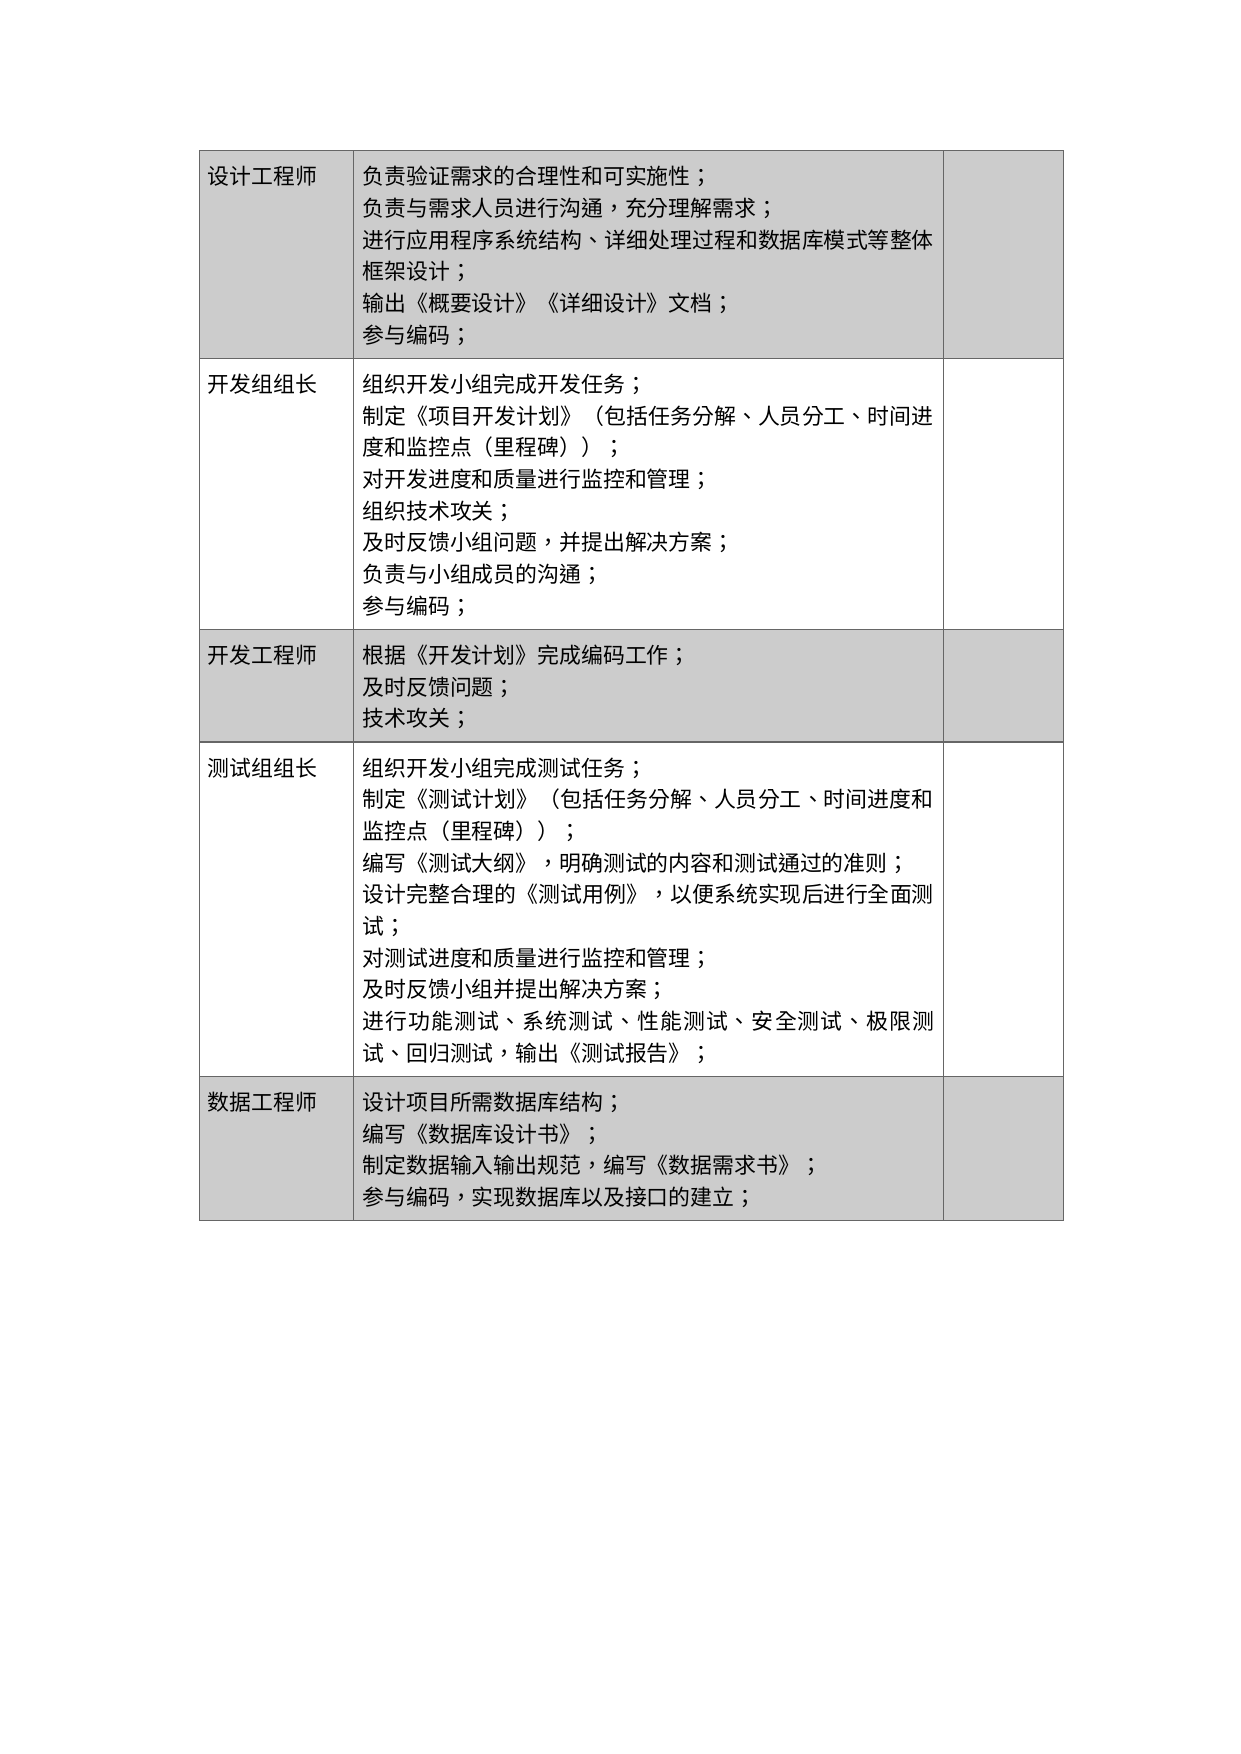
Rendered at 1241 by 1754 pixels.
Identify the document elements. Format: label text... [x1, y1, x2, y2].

table_cell 组织开发小组完成测试任务； 制定《测试计划》（包括任务分解、人员分工、时间进度和监控点（里程碑））； 编写《测试大纲》，明确测试的内容和测试通过的准则； 设计完整合理的《测试用例》，以便系统实现后进行全面测试； 对测试进度和质量进行监控和管理； 及时反馈小组并提出解决方案； 进行功能测试、系统测试、性能测试、安全测试、极限测试、回归测试，输出《测试报告》； [354, 743, 943, 1076]
table_cell 根据《开发计划》完成编码工作； 及时反馈问题； 技术攻关； [354, 630, 943, 741]
table_cell 开发工程师 [200, 630, 353, 741]
table_cell 设计项目所需数据库结构； 编写《数据库设计书》； 制定数据输入输出规范，编写《数据需求书》； 参与编码，实现数据库以及接口的建立； [354, 1077, 943, 1220]
table_cell [944, 1077, 1063, 1220]
table_cell [944, 151, 1063, 358]
table_cell 开发组组长 [200, 359, 353, 629]
table_cell 负责验证需求的合理性和可实施性； 负责与需求人员进行沟通，充分理解需求； 进行应用程序系统结构、详细处理过程和数据库模式等整体框架设计； 输出《概要设计》《详细设计》文档； 参与编码； [354, 151, 943, 358]
table_cell 数据工程师 [200, 1077, 353, 1220]
table_cell [944, 630, 1063, 741]
table_cell [944, 743, 1063, 1076]
table_cell 组织开发小组完成开发任务； 制定《项目开发计划》（包括任务分解、人员分工、时间进度和监控点（里程碑））； 对开发进度和质量进行监控和管理； 组织技术攻关； 及时反馈小组问题，并提出解决方案； 负责与小组成员的沟通； 参与编码； [354, 359, 943, 629]
table_cell [944, 359, 1063, 629]
table_cell 设计工程师 [200, 151, 353, 358]
table_cell 测试组组长 [200, 743, 353, 1076]
